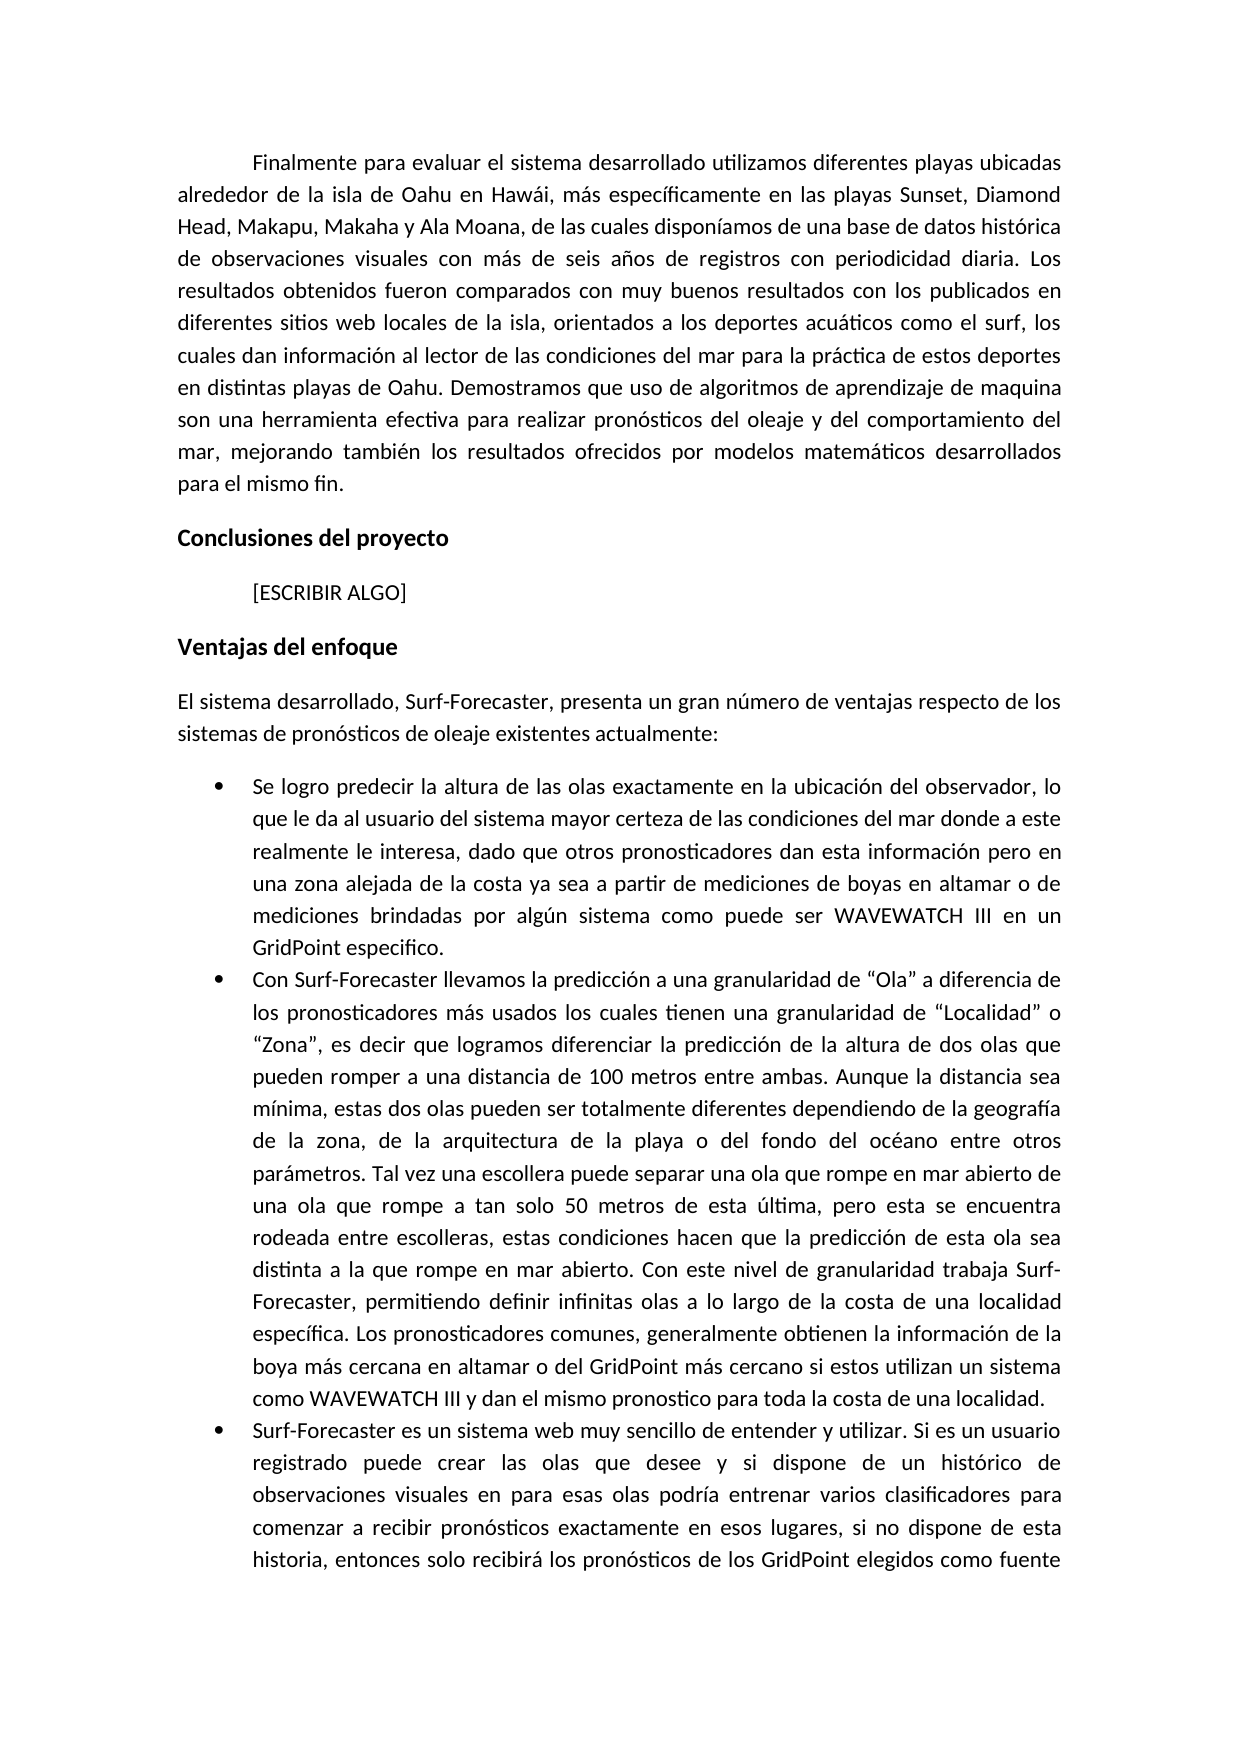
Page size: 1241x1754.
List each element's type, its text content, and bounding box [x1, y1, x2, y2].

text Finalmente para evaluar el sistema desarrollado utilizamos diferentes playas ubicadas alrededor de la isla de Oahu en Hawái, más específicamente en las playas Sunset, Diamond Head, Makapu, Makaha y Ala Moana, de las cuales disponíamos de una base de datos histórica de observaciones visuales con más de seis años de registros con periodicidad diaria. Los resultados obtenidos fueron comparados con muy buenos resultados con los publicados en diferentes sitios web locales de la isla, orientados a los deportes acuáticos como el surf, los cuales dan información al lector de las condiciones del mar para la práctica de estos deportes en distintas playas de Oahu. Demostramos que uso de algoritmos de aprendizaje de maquina son una herramienta efectiva para realizar pronósticos del oleaje y del comportamiento del mar, mejorando también los resultados ofrecidos por modelos matemáticos desarrollados para el mismo fin. [177, 148, 1063, 497]
text Conclusiones del proyecto [177, 522, 1063, 553]
list Con Surf-Forecaster llevamos la predicción a una granularidad de “Ola” a diferencia de los pronosticadores más usados los cuales tienen una granularidad de “Localidad” o “Zona”, es decir que logramos diferenciar la predicción de la altura de dos olas que pueden romper a una distancia de 100 metros entre ambas. Aunque la distancia sea mínima, estas dos olas pueden ser totalmente diferentes dependiendo de la geografía de la zona, de la arquitectura de la playa o del fondo del océano entre otros parámetros. Tal vez una escollera puede separar una ola que rompe en mar abierto de una ola que rompe a tan solo 50 metros de esta última, pero esta se encuentra rodeada entre escolleras, estas condiciones hacen que la predicción de esta ola sea distinta a la que rompe en mar abierto. Con este nivel de granularidad trabaja Surf-Forecaster, permitiendo definir infinitas olas a lo largo de la costa de una localidad específica. Los pronosticadores comunes, generalmente obtienen la información de la boya más cercana en altamar o del GridPoint más cercano si estos utilizan un sistema como WAVEWATCH III y dan el mismo pronostico para toda la costa de una localidad. [215, 966, 1063, 1412]
text [ESCRIBIR ALGO] [177, 578, 1063, 606]
text Ventajas del enfoque [177, 631, 1063, 662]
list Se logro predecir la altura de las olas exactamente en la ubicación del observador, lo que le da al usuario del sistema mayor certeza de las condiciones del mar donde a este realmente le interesa, dado que otros pronosticadores dan esta información pero en una zona alejada de la costa ya sea a partir de mediciones de boyas en altamar o de mediciones brindadas por algún sistema como puede ser WAVEWATCH III en un GridPoint especifico. [215, 772, 1063, 961]
text El sistema desarrollado, Surf-Forecaster, presenta un gran número de ventajas respecto de los sistemas de pronósticos de oleaje existentes actualmente: [177, 687, 1063, 747]
